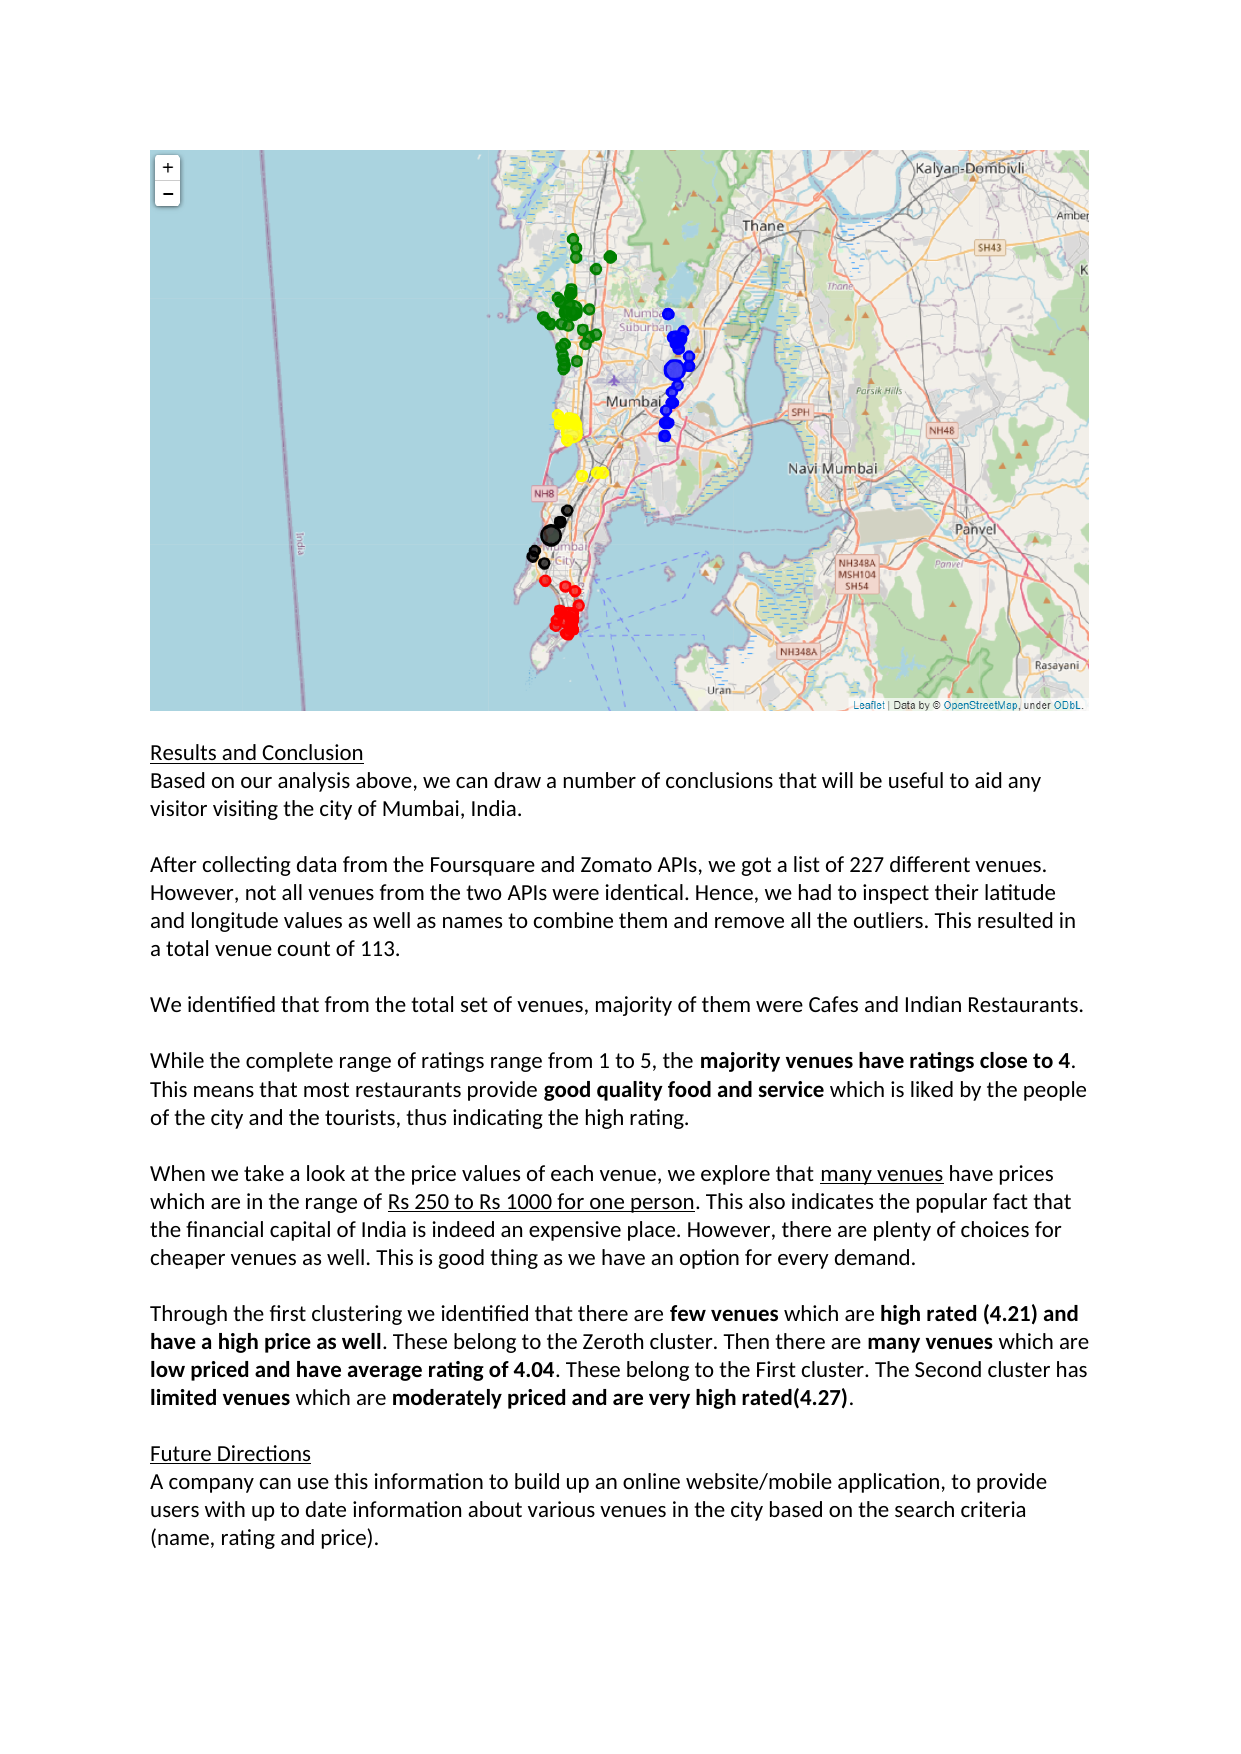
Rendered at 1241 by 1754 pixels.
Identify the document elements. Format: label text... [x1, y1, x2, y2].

text We identified that from the total set of venues, majority of them were Cafes and Indian Restaurants. [150, 991, 1090, 1019]
text Future Directions [150, 1439, 1090, 1467]
text Results and Conclusion [150, 738, 1090, 766]
text After collecting data from the Foursquare and Zomato APIs, we got a list of 227 different venues. However, not all venues from the two APIs were identical. Hence, we had to inspect their latitude and longitude values as well as names to combine them and remove all the outliers. This resulted in a total venue count of 113. [150, 851, 1090, 963]
text While the complete range of ratings range from 1 to 5, the majority venues have ratings close to 4. This means that most restaurants provide good quality food and service which is liked by the people of the city and the tourists, thus indicating the high rating. [150, 1047, 1090, 1131]
text Through the first clustering we identified that there are few venues which are high rated (4.21) and have a high price as well. These belong to the Zeroth cluster. Then there are many venues which are low priced and have average rating of 4.04. These belong to the First cluster. The Second cluster has limited venues which are moderately priced and are very high rated(4.27). [150, 1299, 1090, 1411]
text Based on our analysis above, we can draw a number of conclusions that will be useful to aid any visitor visiting the city of Mumbai, India. [150, 766, 1090, 822]
text When we take a look at the price values of each venue, we explore that many venues have prices which are in the range of Rs 250 to Rs 1000 for one person. This also indicates the popular fact that the financial capital of India is indeed an expensive place. However, there are plenty of choices for cheaper venues as well. This is good thing as we have an option for every demand. [150, 1159, 1090, 1271]
picture [150, 150, 1091, 711]
text A company can use this information to build up an online website/mobile application, to provide users with up to date information about various venues in the city based on the search criteria (name, rating and price). [150, 1467, 1090, 1551]
